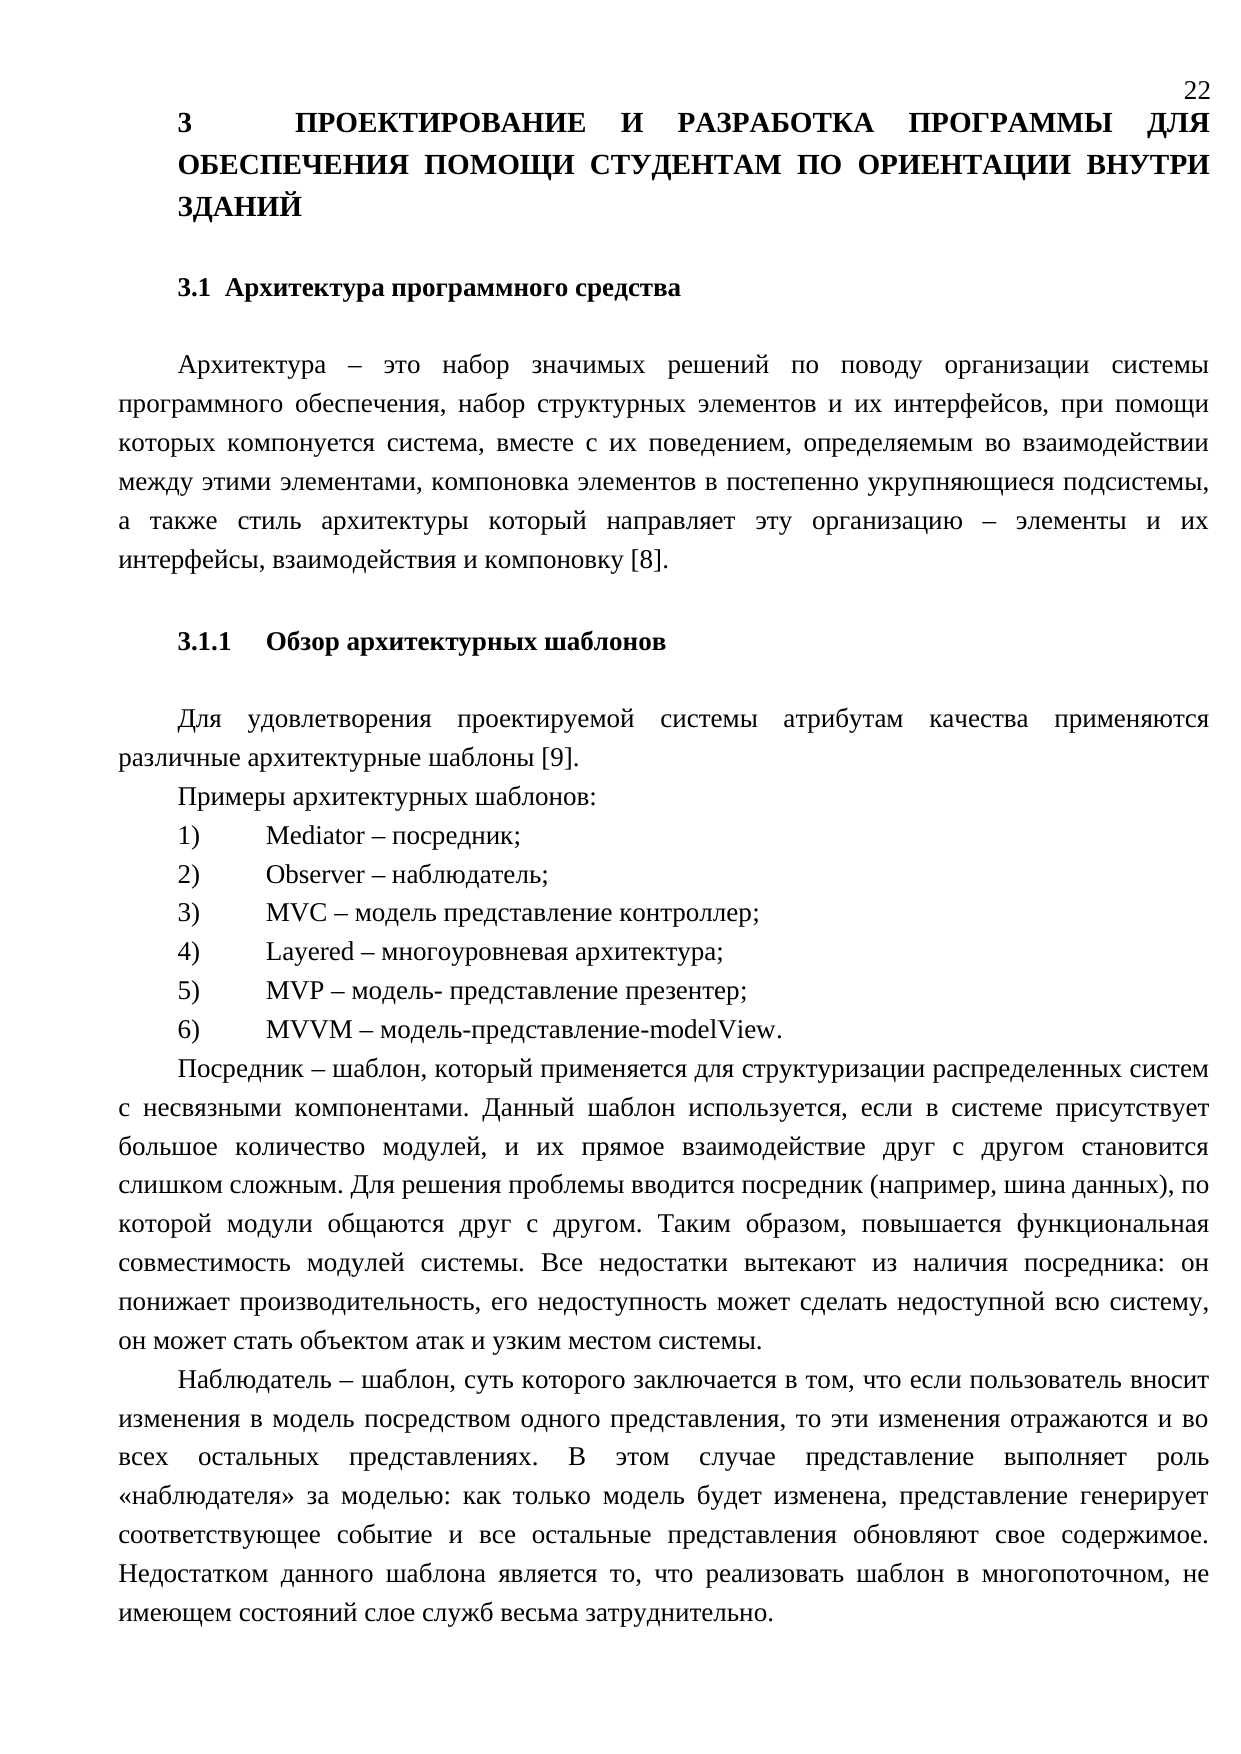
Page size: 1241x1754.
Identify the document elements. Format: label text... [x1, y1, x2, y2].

subtitle Обзор архитектурных шаблонов [177, 624, 1211, 656]
list Layered – многоуровневая архитектура; [118, 935, 1211, 967]
text Архитектура – это набор значимых решений по поводу организации системы программного обеспечения, набор структурных элементов и их интерфейсов, при помощи которых компонуется система, вместе с их поведением, определяемым во взаимодействии между этими элементами, компоновка элементов в постепенно укрупняющиеся подсистемы, а также стиль архитектуры который направляет эту организацию – элементы и их интерфейсы, взаимодействия и компоновку [8]. [118, 348, 1211, 574]
text Посредник – шаблон, который применяется для структуризации распределенных систем с несвязными компонентами. Данный шаблон используется, если в системе присутствует большое количество модулей, и их прямое взаимодействие друг с другом становится слишком сложным. Для решения проблемы вводится посредник (например, шина данных), по которой модули общаются друг с другом. Таким образом, повышается функциональная совместимость модулей системы. Все недостатки вытекают из наличия посредника: он понижает производительность, его недоступность может сделать недоступной всю систему, он может стать объектом атак и узким местом системы. [118, 1052, 1211, 1355]
list MVVM – модель-представление-modelView. [118, 1013, 1211, 1044]
list MVC – модель представление контроллер; [118, 897, 1211, 928]
subtitle ПРОЕКТИРОВАНИЕ И РАЗРАБОТКА ПРОГРАММЫ ДЛЯ ОБЕСПЕЧЕНИЯ ПОМОЩИ СТУДЕНТАМ ПО ОРИЕНТАЦИИ ВНУТРИ ЗДАНИЙ [177, 105, 1211, 222]
text Для удовлетворения проектируемой системы атрибутам качества применяются различные архитектурные шаблоны [9]. [118, 702, 1211, 772]
list Observer – наблюдатель; [118, 858, 1211, 889]
text Примеры архитектурных шаблонов: [118, 780, 1211, 811]
subtitle Архитектура программного средства [177, 271, 1211, 302]
text Наблюдатель – шаблон, суть которого заключается в том, что если пользователь вносит изменения в модель посредством одного представления, то эти изменения отражаются и во всех остальных представлениях. В этом случае представление выполняет роль «наблюдателя» за моделью: как только модель будет изменена, представление генерирует соответствующее событие и все остальные представления обновляют свое содержимое. Недостатком данного шаблона является то, что реализовать шаблон в многопоточном, не имеющем состояний слое служб весьма затруднительно. [118, 1363, 1211, 1627]
list Mediator – посредник; [118, 819, 1211, 850]
list MVP – модель- представление презентер; [118, 974, 1211, 1005]
